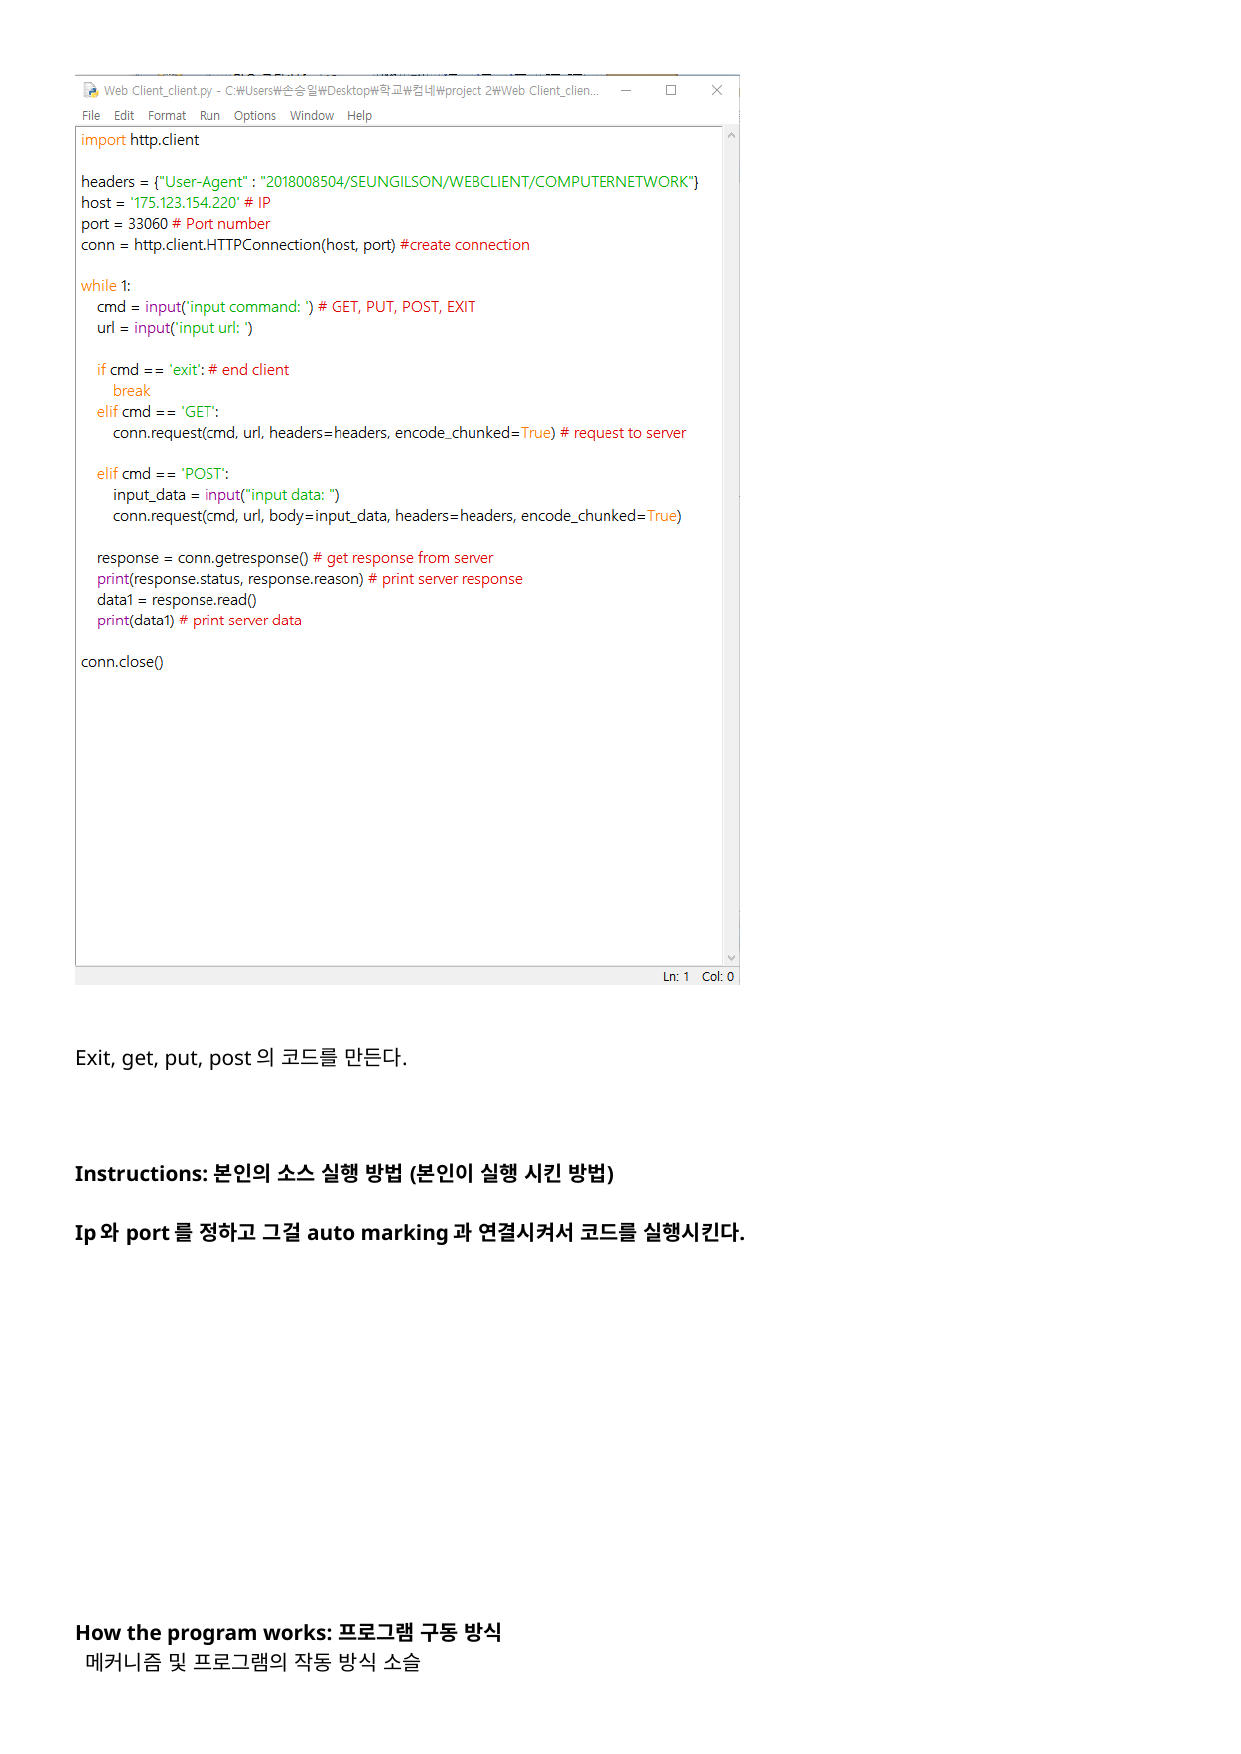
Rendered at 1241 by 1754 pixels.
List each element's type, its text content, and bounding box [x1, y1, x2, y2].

text 메커니즘 및 프로그램의 작동 방식 소슬 [75, 1646, 1165, 1676]
text Ip와 port를 정하고 그걸 auto marking과 연결시켜서 코드를 실행시킨다. [75, 1216, 1165, 1246]
picture [75, 74, 740, 985]
text Exit, get, put, post의 코드를 만든다. [75, 1041, 1165, 1072]
text Instructions: 본인의 소스 실행 방법 (본인이 실행 시킨 방법) [75, 1157, 1165, 1187]
text How the program works: 프로그램 구동 방식 [75, 1616, 1165, 1646]
